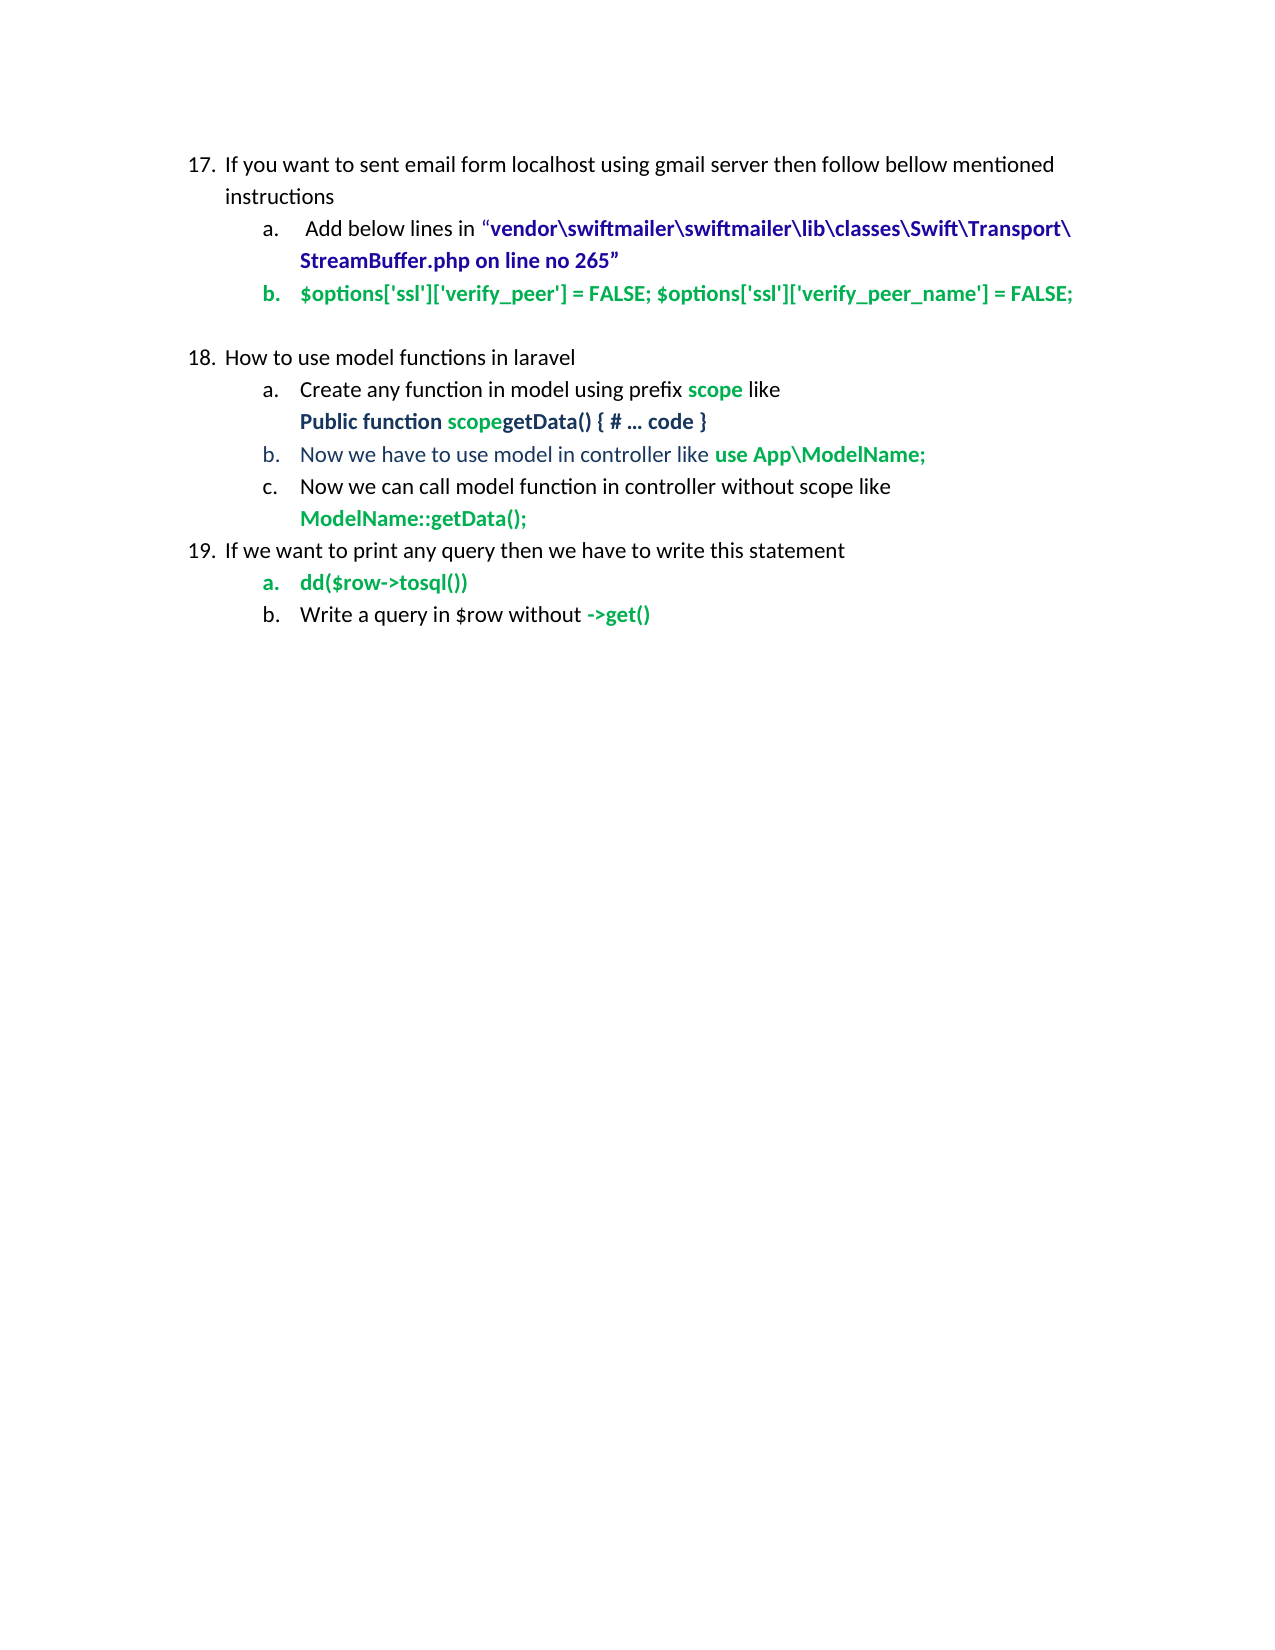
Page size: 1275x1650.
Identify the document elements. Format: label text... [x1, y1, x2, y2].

list If we want to print any query then we have to write this statement [187, 536, 1125, 564]
list Write a query in $row without ->get() [262, 601, 1125, 629]
list How to use model functions in laravel [187, 343, 1125, 371]
list Now we can call model function in controller without scope like ModelName::getData(); [262, 472, 1125, 532]
list $options['ssl']['verify_peer'] = FALSE; $options['ssl']['verify_peer_name'] = FALSE; [262, 279, 1125, 307]
list Public function scopegetData() { # … code } [300, 407, 1125, 436]
list dd($row->tosql()) [262, 568, 1125, 596]
list Now we have to use model in controller like use App\ModelName; [262, 440, 1125, 468]
list If you want to sent email form localhost using gmail server then follow bellow mentioned instructions [187, 150, 1125, 210]
list Create any function in model using prefix scope like [262, 375, 1125, 403]
list Add below lines in “vendor\swiftmailer\swiftmailer\lib\classes\Swift\Transport\StreamBuffer.php on line no 265” [262, 214, 1125, 274]
